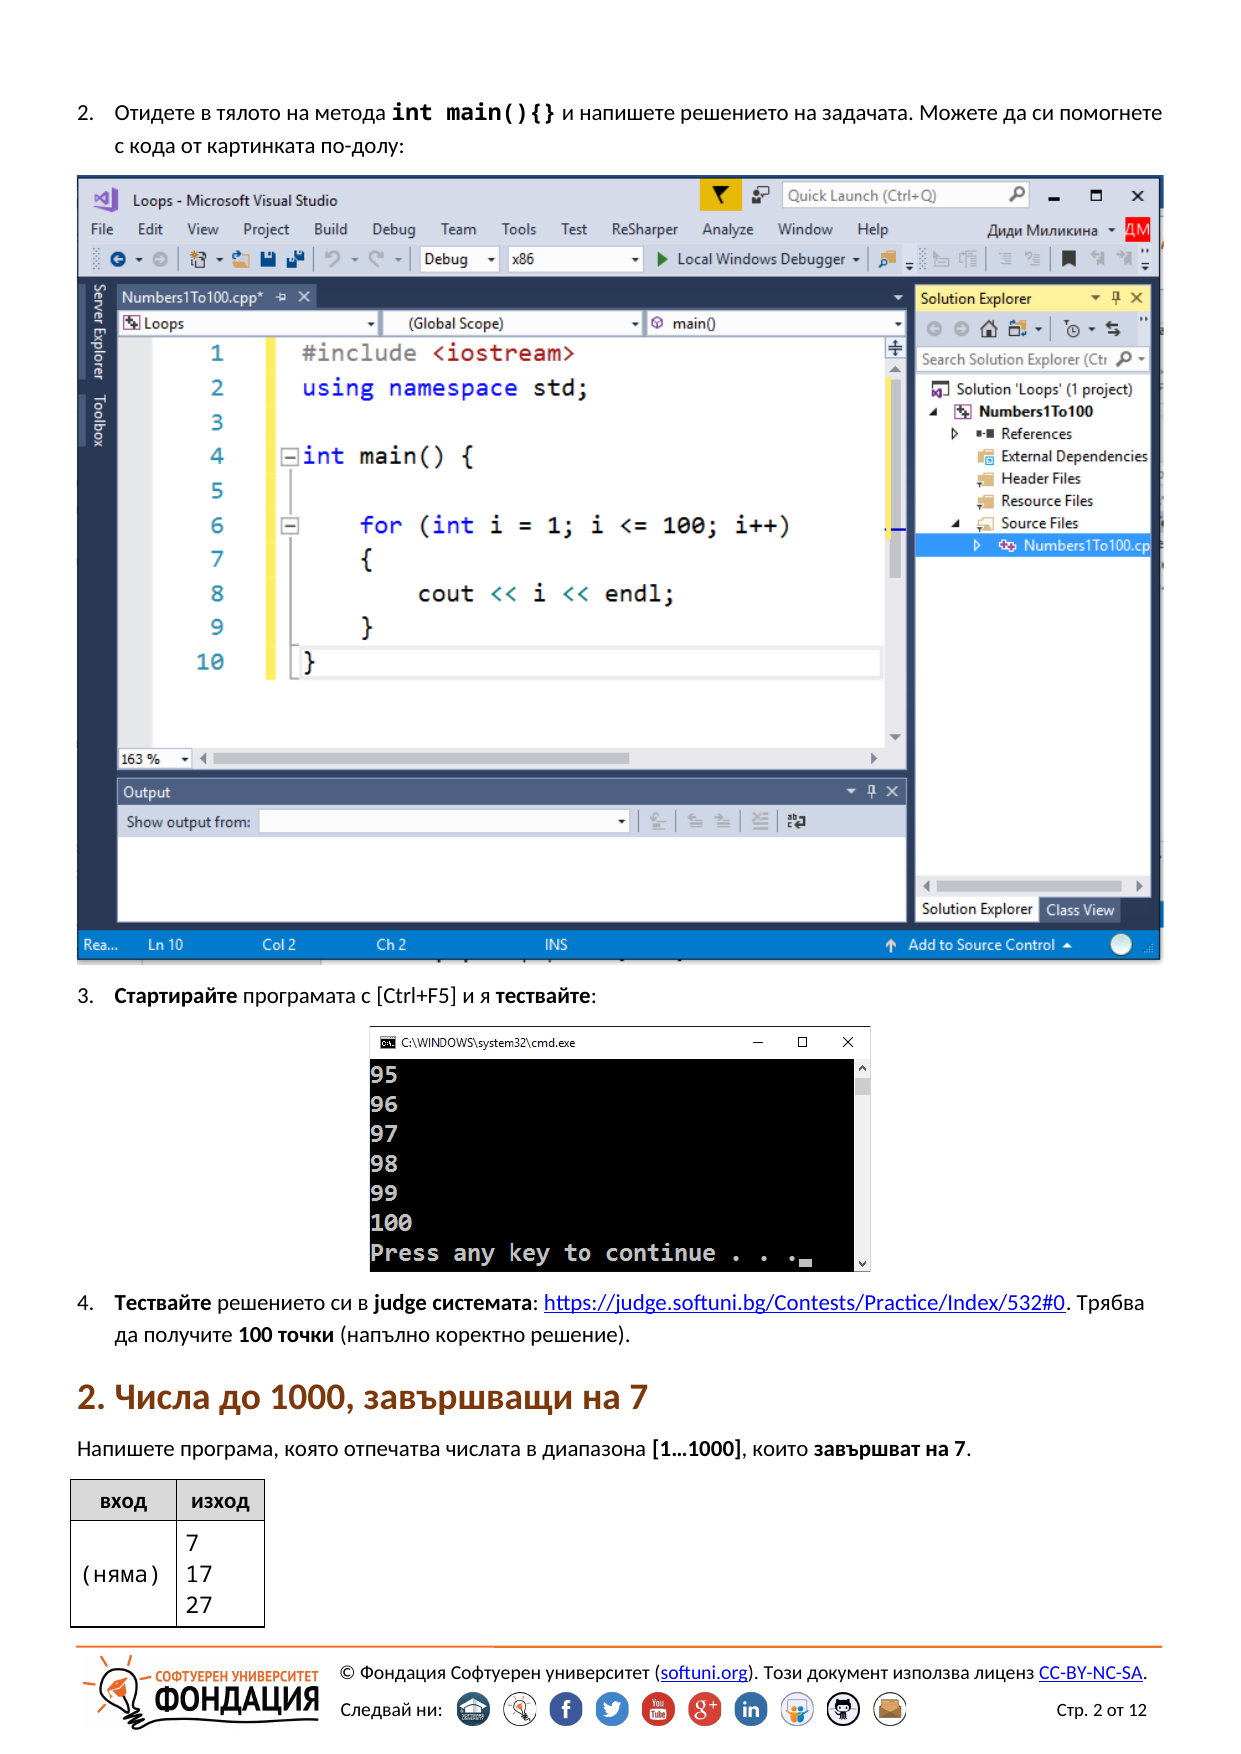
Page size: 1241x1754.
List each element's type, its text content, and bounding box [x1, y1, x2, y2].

picture [503, 1692, 537, 1726]
picture [82, 1654, 319, 1730]
picture [369, 1026, 871, 1272]
table_header изход [177, 1480, 264, 1520]
picture [642, 1692, 675, 1726]
list Тествайте решението си в judge системата: https://judge.softuni.bg/Contests/Practice/Index/532#0. Трябва да получите 100 точки (напълно коректно решение). [77, 1288, 1163, 1348]
picture [873, 1692, 907, 1726]
text Напишете програма, която отпечатва числата в диапазона [1…1000], които завършват на 7. [77, 1434, 1163, 1462]
list Отидете в тялото на метода int main(){} и напишете решението на задачата. Можете да си помогнете с кода от картинката по-долу: [77, 95, 1163, 159]
table_cell (няма) [71, 1521, 176, 1626]
picture [780, 1692, 814, 1726]
picture [827, 1692, 860, 1726]
list Стартирайте програмата с [Ctrl+F5] и я тествайте: [77, 982, 1163, 1010]
picture [457, 1692, 490, 1726]
picture [734, 1692, 768, 1726]
picture [76, 175, 1164, 965]
picture [595, 1692, 629, 1726]
table_header вход [71, 1480, 176, 1520]
picture [549, 1692, 583, 1726]
picture [688, 1692, 722, 1726]
table_cell 7 17 27 … 997 [177, 1521, 264, 1626]
subtitle Числа до 1000, завършващи на 7 [77, 1373, 1163, 1419]
